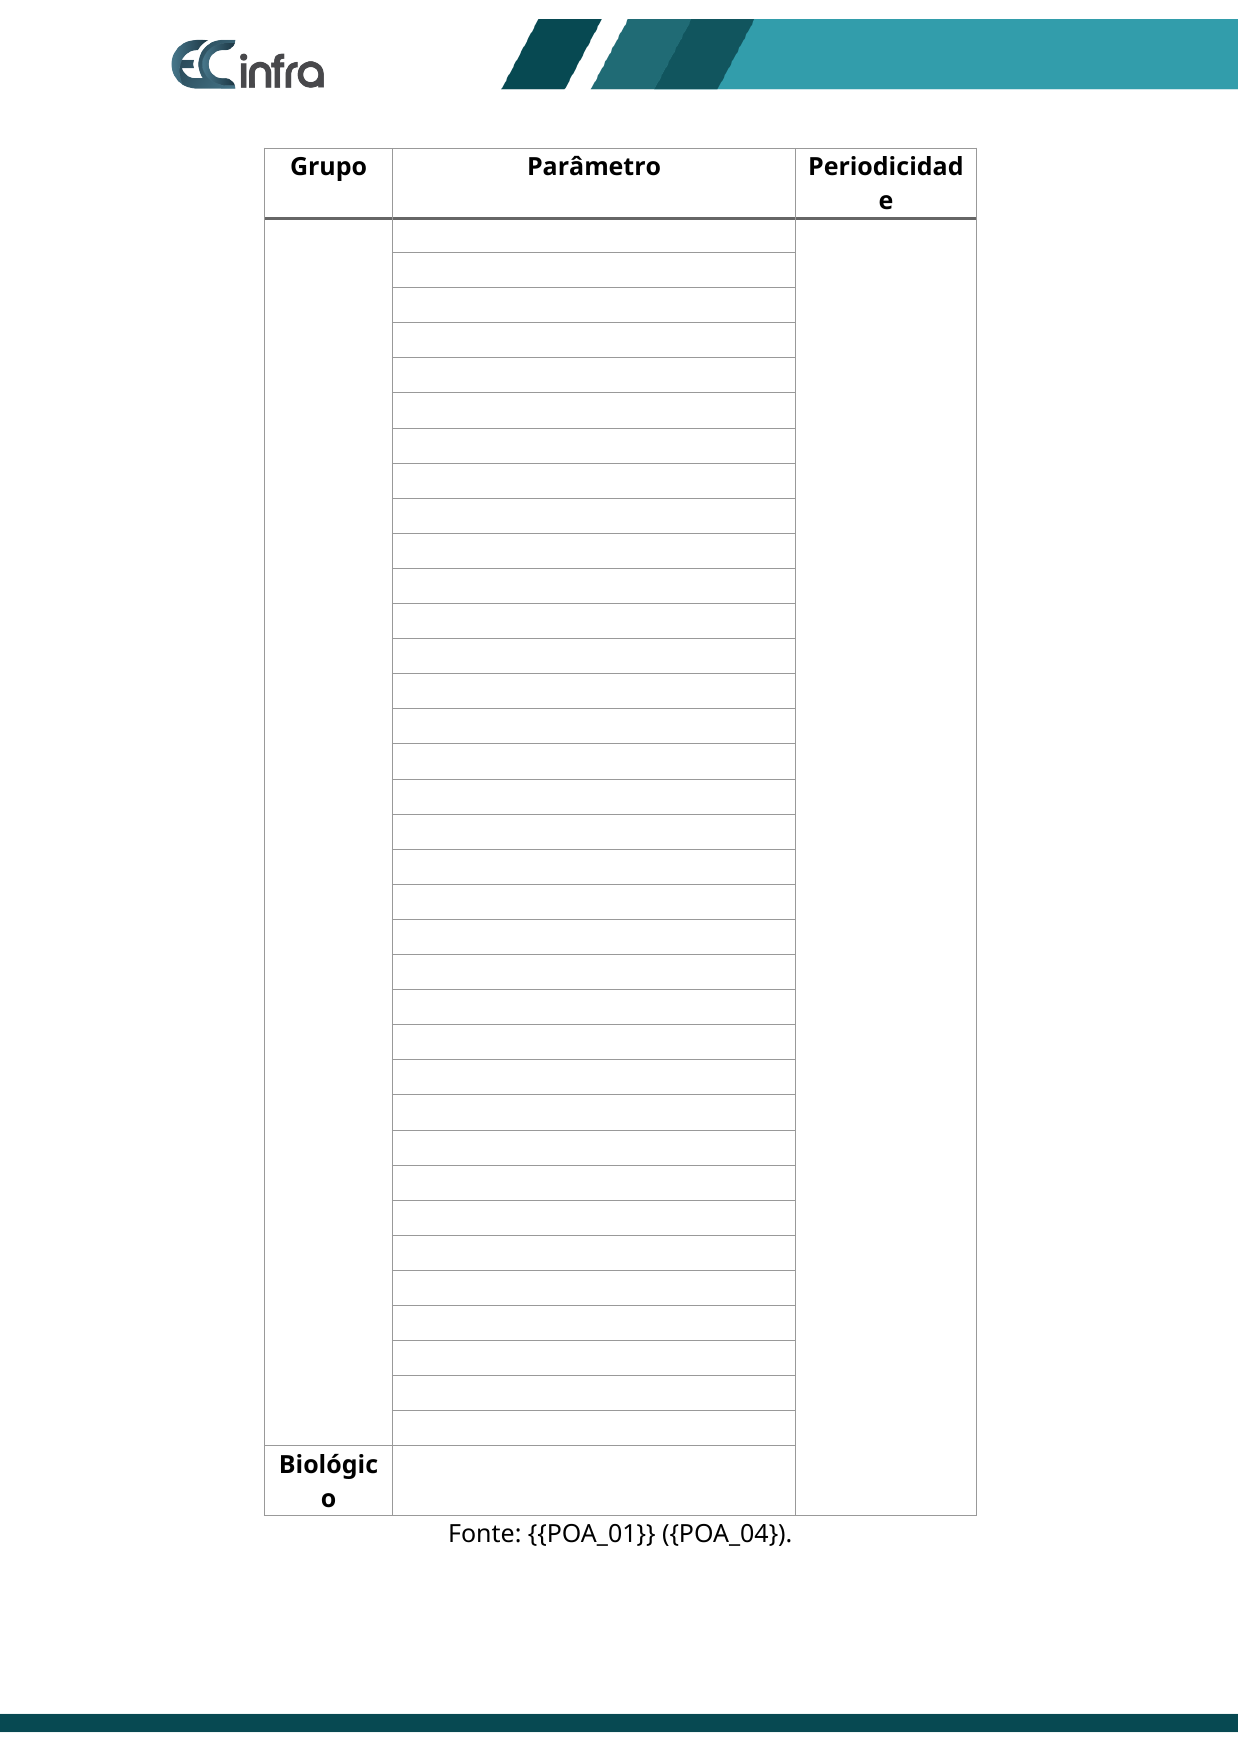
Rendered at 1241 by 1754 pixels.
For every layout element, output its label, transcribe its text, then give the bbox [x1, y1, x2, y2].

table_cell [393, 358, 795, 392]
table_cell [393, 674, 795, 708]
table_cell [393, 850, 795, 884]
table_cell [393, 990, 795, 1024]
table_cell [393, 1025, 795, 1059]
table_header Grupo [265, 149, 392, 217]
table_cell [393, 955, 795, 989]
table_cell [393, 393, 795, 427]
table_cell [393, 1131, 795, 1164]
table_header Parâmetro [393, 149, 795, 217]
table_cell [393, 1166, 795, 1200]
picture [0, 0, 1238, 1748]
table_cell [393, 464, 795, 498]
table_cell [393, 253, 795, 287]
table_cell [393, 1060, 795, 1094]
table_cell [393, 1341, 795, 1375]
table_cell [393, 1446, 795, 1514]
table_cell Biológico [265, 1446, 392, 1514]
text Fonte: {{POA_01}} ({POA_04}). [177, 1516, 1063, 1550]
table_cell [393, 815, 795, 849]
table_cell [393, 1271, 795, 1305]
table_cell [393, 429, 795, 462]
table_cell [393, 288, 795, 322]
table_cell [393, 1201, 795, 1235]
table_cell [393, 920, 795, 954]
table_cell [393, 220, 795, 252]
table_cell [393, 1376, 795, 1410]
table_cell [393, 1095, 795, 1129]
table_cell [393, 1306, 795, 1340]
table_cell [393, 534, 795, 568]
table_cell [393, 604, 795, 638]
table_cell [393, 709, 795, 743]
table_cell [393, 1411, 795, 1445]
table_cell [393, 1236, 795, 1270]
table_cell [393, 780, 795, 813]
table_cell [393, 499, 795, 533]
table_cell [393, 639, 795, 673]
table_cell [393, 885, 795, 919]
table_cell [393, 323, 795, 357]
table_cell [393, 569, 795, 603]
table_header Periodicidade [796, 149, 976, 217]
table_cell [393, 744, 795, 778]
